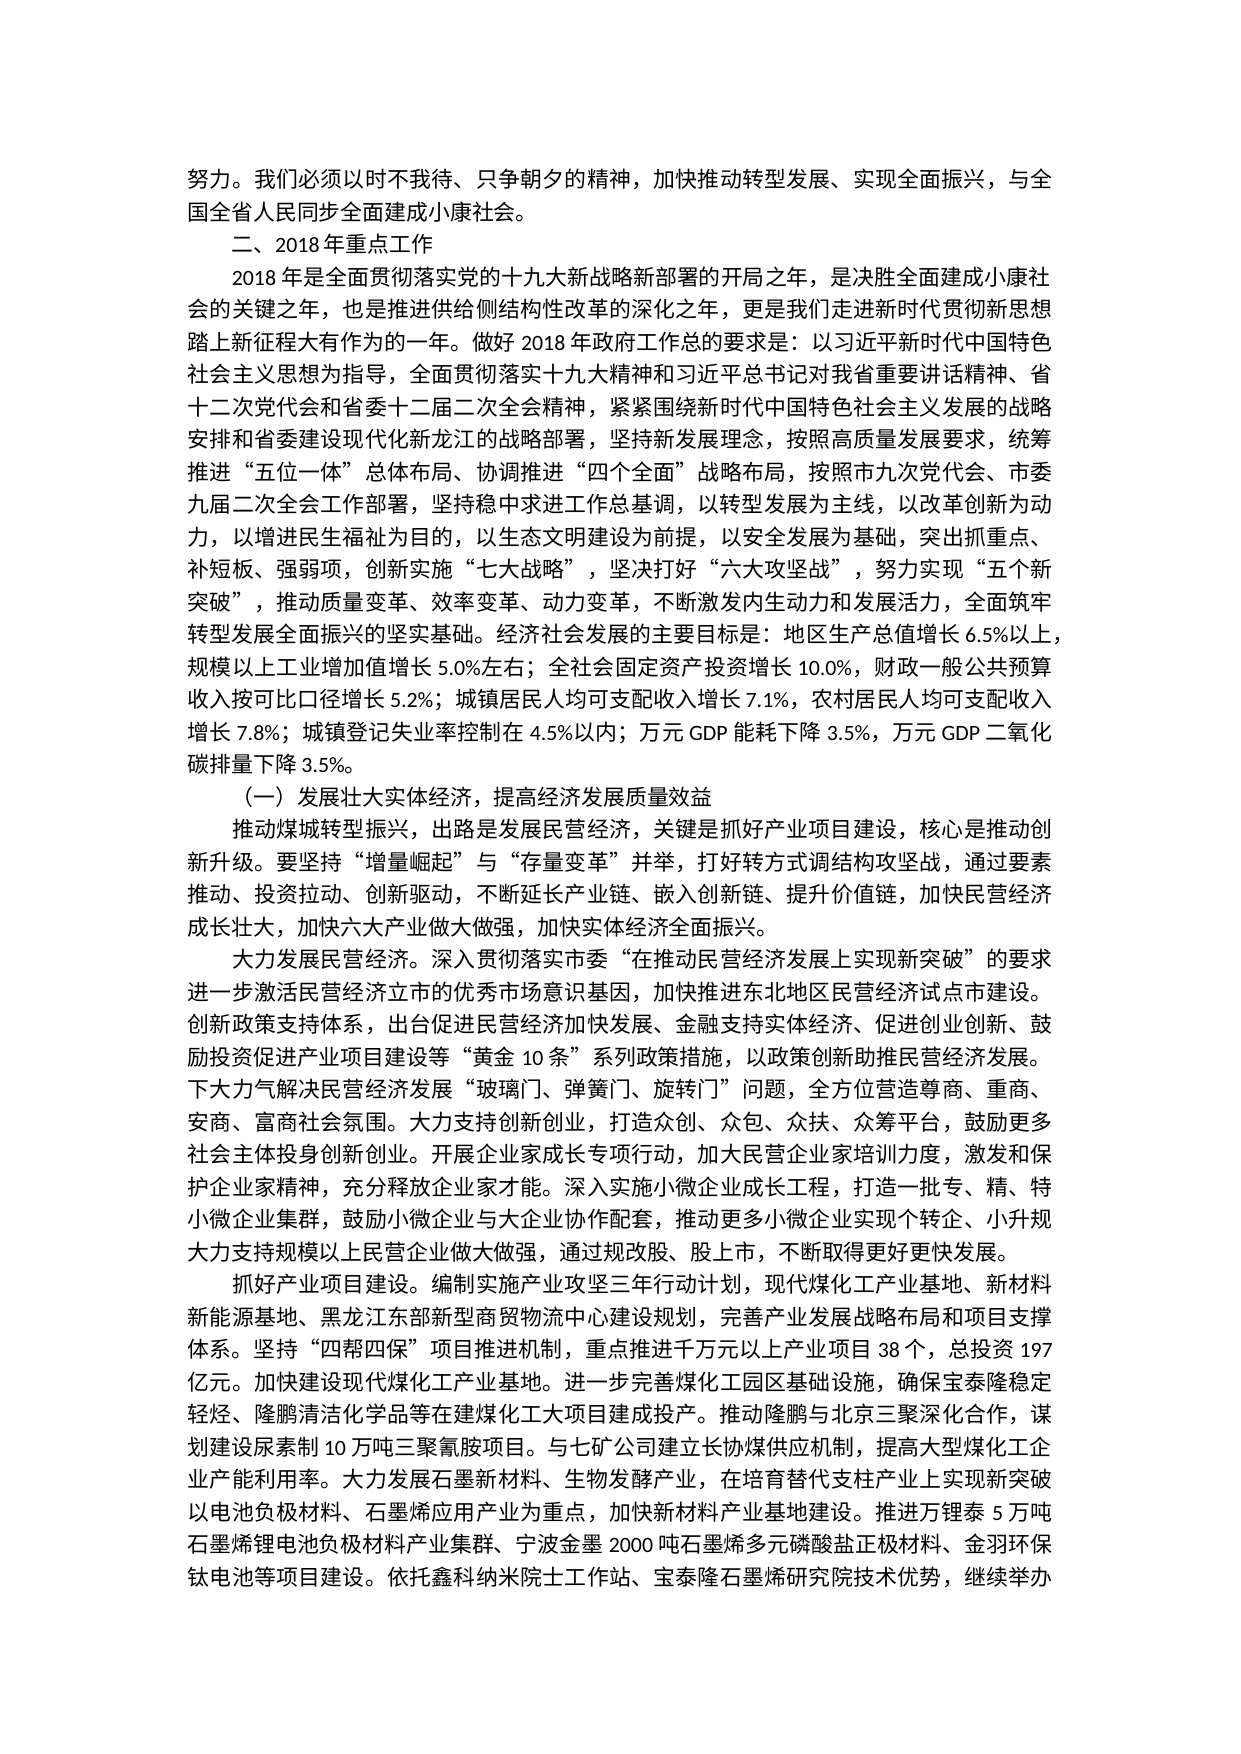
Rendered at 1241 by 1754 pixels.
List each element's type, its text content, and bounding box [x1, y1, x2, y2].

text 2018 年是全面贯彻落实党的十九大新战略新部署的开局之年，是决胜全面建成小康社会的关键之年，也是推进供给侧结构性改革的深化之年，更是我们走进新时代贯彻新思想踏上新征程大有作为的一年。做好2018 年政府工作总的要求是：以习近平新时代中国特色社会主义思想为指导，全面贯彻落实十九大精神和习近平总书记对我省重要讲话精神、省十二次党代会和省委十二届二次全会精神，紧紧围绕新时代中国特色社会主义发展的战略安排和省委建设现代化新龙江的战略部署，坚持新发展理念，按照高质量发展要求，统筹推进“五位一体”总体布局、协调推进“四个全面”战略布局，按照市九次党代会、市委九届二次全会工作部署，坚持稳中求进工作总基调，以转型发展为主线，以改革创新为动力，以增进民生福祉为目的，以生态文明建设为前提，以安全发展为基础，突出抓重点、补短板、强弱项，创新实施“七大战略”，坚决打好“六大攻坚战”，努力实现“五个新突破”，推动质量变革、效率变革、动力变革，不断激发内生动力和发展活力，全面筑牢转型发展全面振兴的坚实基础。经济社会发展的主要目标是：地区生产总值增长6.5%以上，规模以上工业增加值增长5.0%左右；全社会固定资产投资增长10.0%，财政一般公共预算收入按可比口径增长5.2%；城镇居民人均可支配收入增长7.1%，农村居民人均可支配收入增长7.8%；城镇登记失业率控制在4.5%以内；万元GDP 能耗下降3.5%，万元GDP 二氧化碳排量下降3.5%。 [187, 259, 1053, 779]
text 二、2018年重点工作 [187, 227, 1053, 259]
text 大力发展民营经济。深入贯彻落实市委“在推动民营经济发展上实现新突破”的要求，进一步激活民营经济立市的优秀市场意识基因，加快推进东北地区民营经济试点市建设。创新政策支持体系，出台促进民营经济加快发展、金融支持实体经济、促进创业创新、鼓励投资促进产业项目建设等“黄金10 条”系列政策措施，以政策创新助推民营经济发展。下大力气解决民营经济发展“玻璃门、弹簧门、旋转门”问题，全方位营造尊商、重商、安商、富商社会氛围。大力支持创新创业，打造众创、众包、众扶、众筹平台，鼓励更多社会主体投身创新创业。开展企业家成长专项行动，加大民营企业家培训力度，激发和保护企业家精神，充分释放企业家才能。深入实施小微企业成长工程，打造一批专、精、特小微企业集群，鼓励小微企业与大企业协作配套，推动更多小微企业实现个转企、小升规。大力支持规模以上民营企业做大做强，通过规改股、股上市，不断取得更好更快发展。 [187, 942, 1053, 1267]
text （一）发展壮大实体经济，提高经济发展质量效益 [187, 779, 1053, 812]
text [187, 162, 1053, 227]
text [187, 1267, 1053, 1592]
text 推动煤城转型振兴，出路是发展民营经济，关键是抓好产业项目建设，核心是推动创新升级。要坚持“增量崛起”与“存量变革”并举，打好转方式调结构攻坚战，通过要素推动、投资拉动、创新驱动，不断延长产业链、嵌入创新链、提升价值链，加快民营经济成长壮大，加快六大产业做大做强，加快实体经济全面振兴。 [187, 812, 1053, 942]
